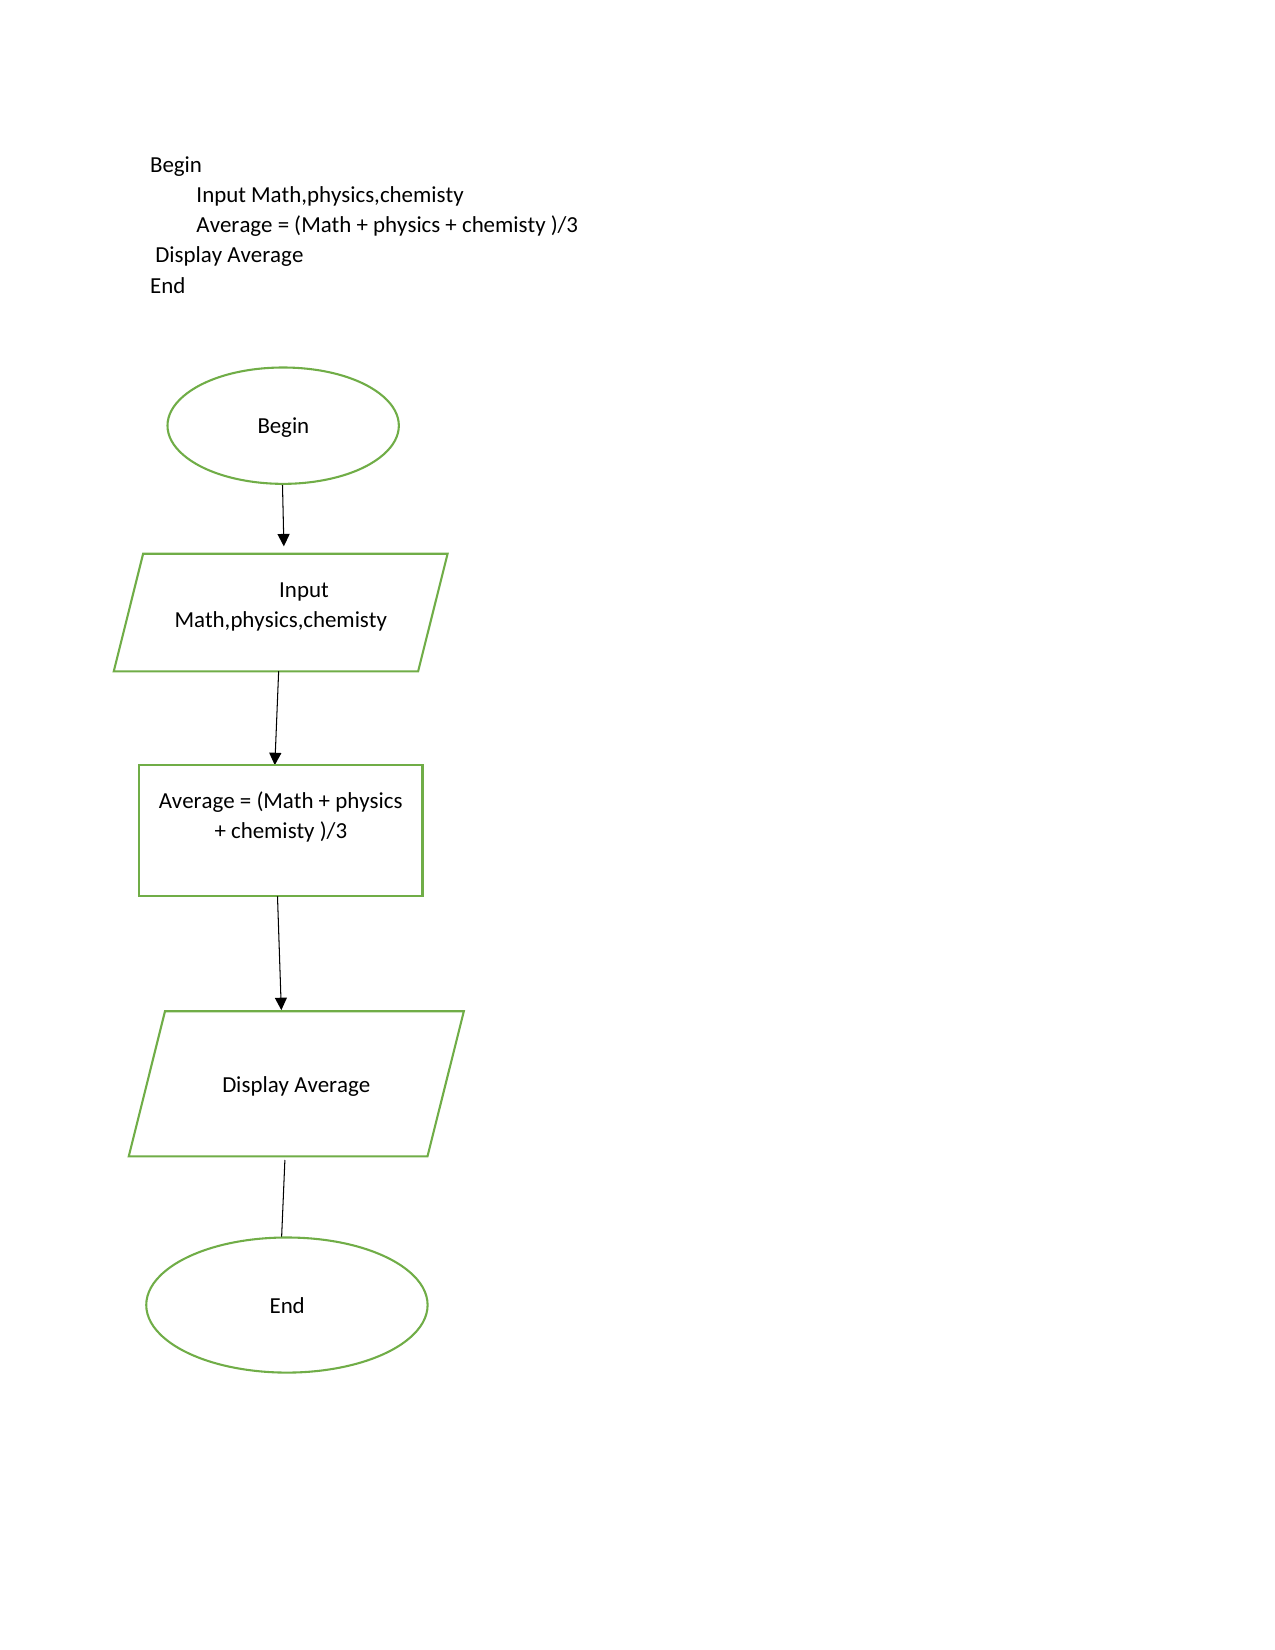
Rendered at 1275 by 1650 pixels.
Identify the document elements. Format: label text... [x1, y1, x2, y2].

text Begin Input Math,physics,chemisty Average = (Math + physics + chemisty )/3 Display Average End [150, 150, 1125, 329]
